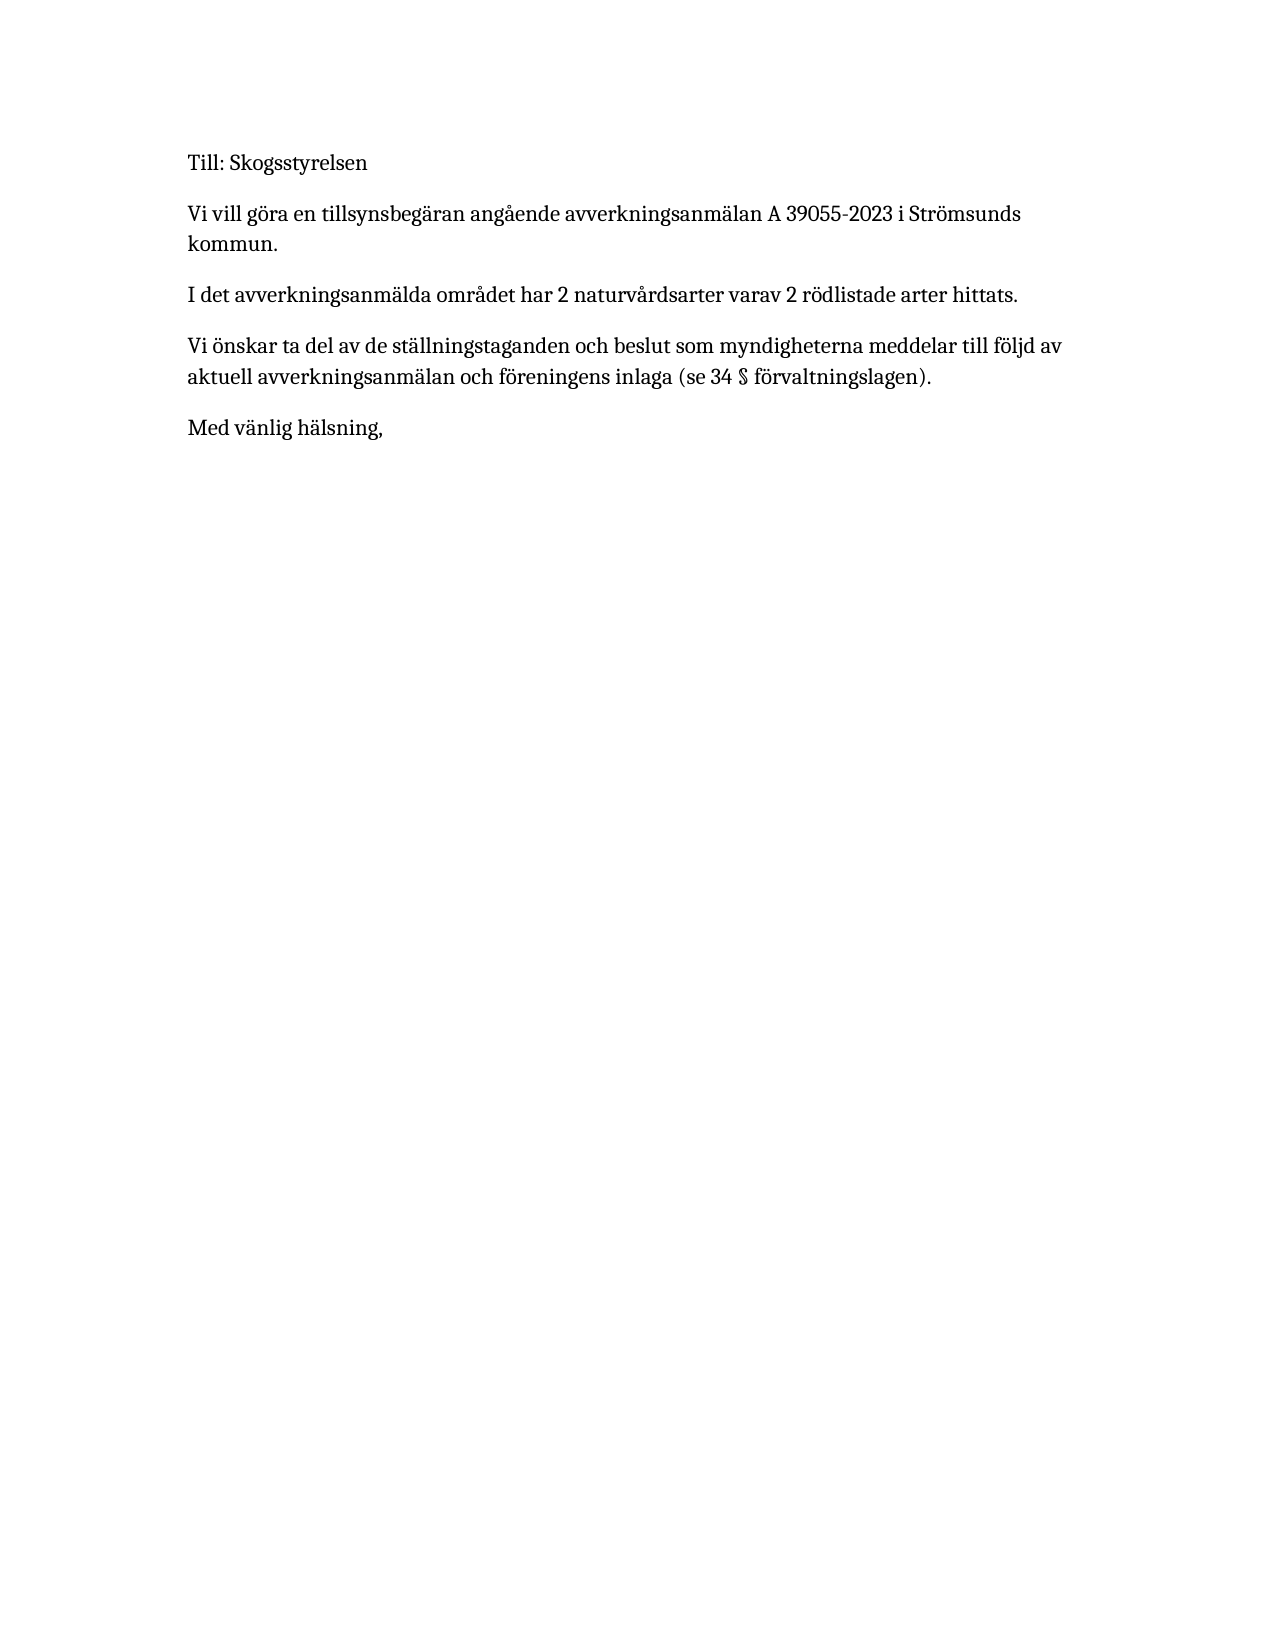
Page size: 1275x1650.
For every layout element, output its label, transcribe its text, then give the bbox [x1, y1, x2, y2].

text Med vänlig hälsning, [187, 414, 1087, 471]
text Vi vill göra en tillsynsbegäran angående avverkningsanmälan A 39055-2023 i Strömsunds kommun. [187, 201, 1087, 258]
text Vi önskar ta del av de ställningstaganden och beslut som myndigheterna meddelar till följd av aktuell avverkningsanmälan och föreningens inlaga (se 34 § förvaltningslagen). [187, 333, 1087, 390]
text Till: Skogsstyrelsen [187, 150, 1087, 176]
text I det avverkningsanmälda området har 2 naturvårdsarter varav 2 rödlistade arter hittats. [187, 282, 1087, 309]
